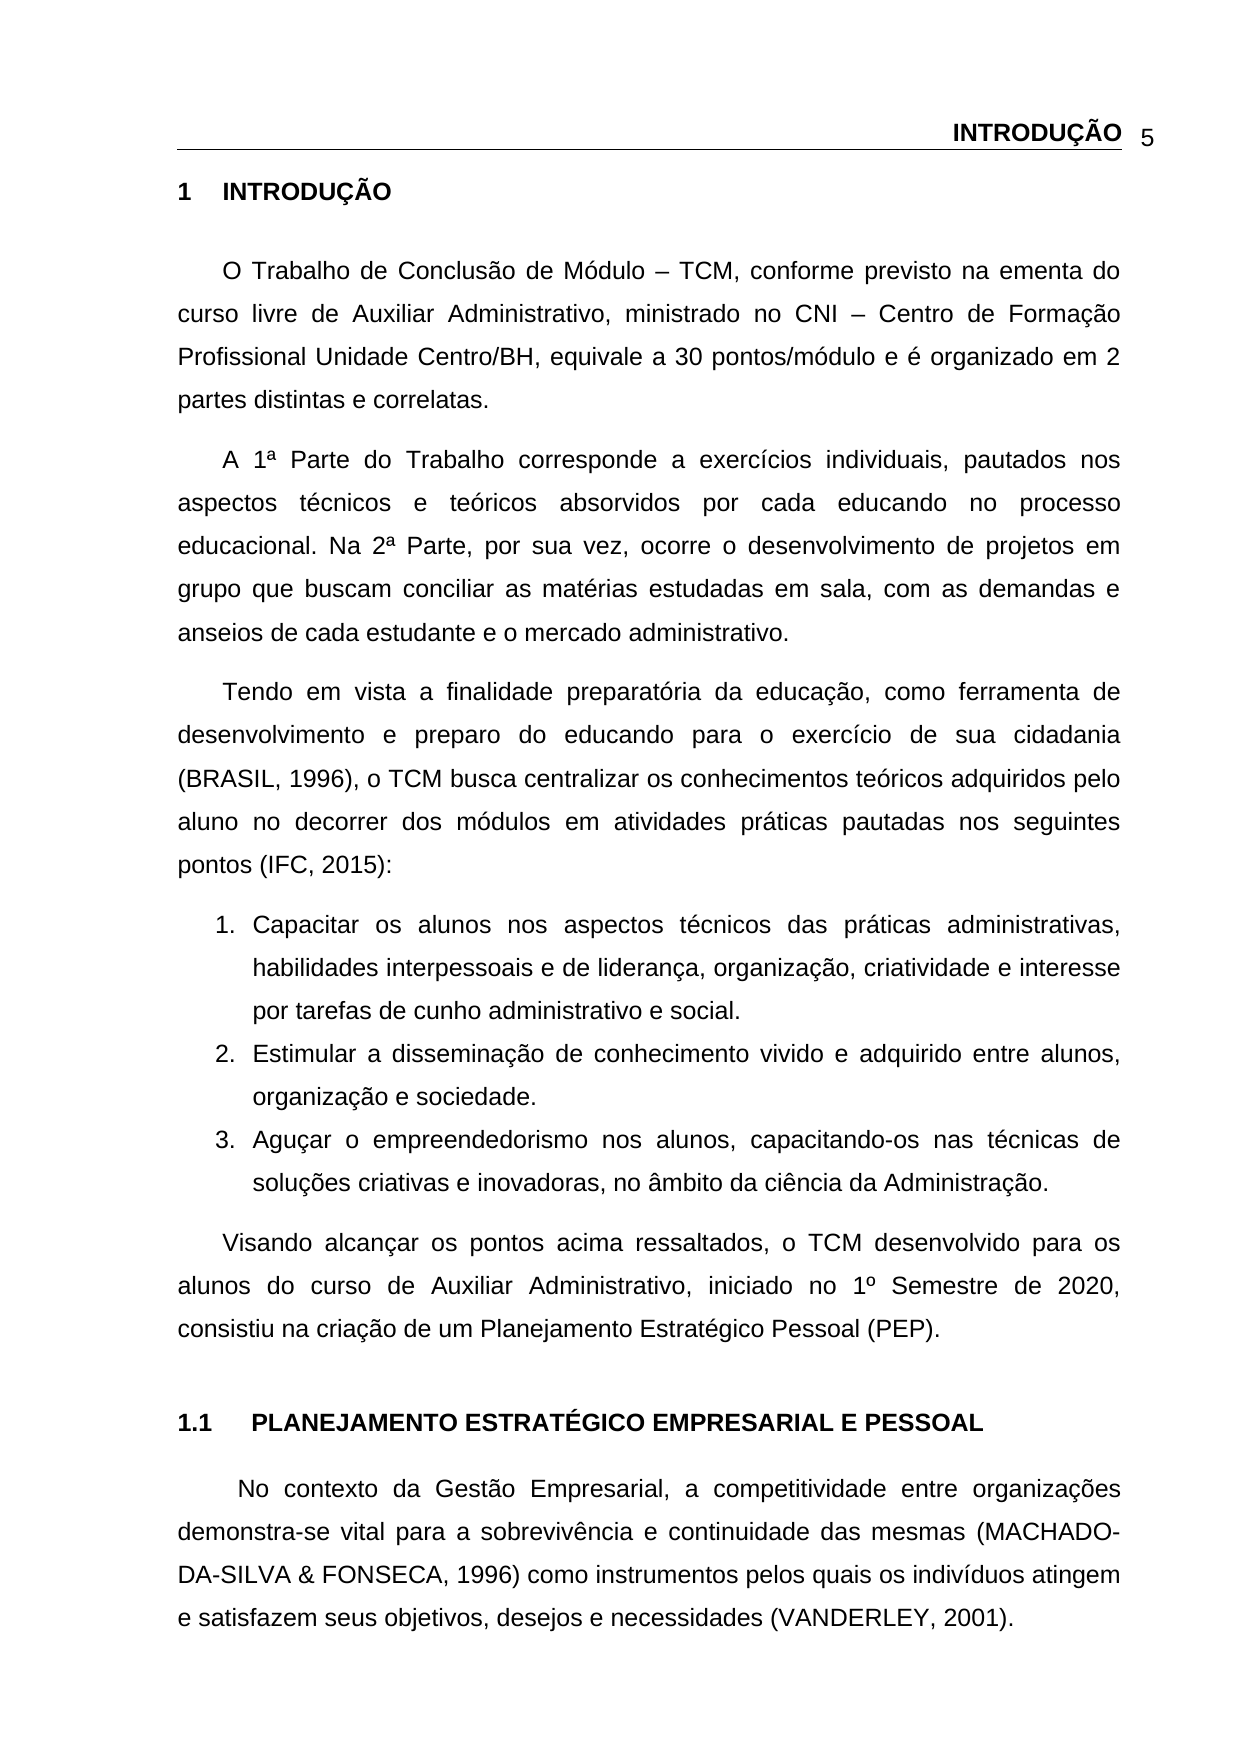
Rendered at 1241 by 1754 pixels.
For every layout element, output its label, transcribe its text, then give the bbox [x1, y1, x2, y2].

list Capacitar os alunos nos aspectos técnicos das práticas administrativas, habilidades interpessoais e de liderança, organização, criatividade e interesse por tarefas de cunho administrativo e social. [215, 910, 1122, 1025]
text A 1ª Parte do Trabalho corresponde a exercícios individuais, pautados nos aspectos técnicos e teóricos absorvidos por cada educando no processo educacional. Na 2ª Parte, por sua vez, ocorre o desenvolvimento de projetos em grupo que buscam conciliar as matérias estudadas em sala, com as demandas e anseios de cada estudante e o mercado administrativo. [177, 445, 1122, 646]
list Estimular a disseminação de conhecimento vivido e adquirido entre alunos, organização e sociedade. [215, 1039, 1122, 1111]
text Tendo em vista a finalidade preparatória da educação, como ferramenta de desenvolvimento e preparo do educando para o exercício de sua cidadania (BRASIL, 1996), o TCM busca centralizar os conhecimentos teóricos adquiridos pelo aluno no decorrer dos módulos em atividades práticas pautadas nos seguintes pontos (IFC, 2015): [177, 677, 1122, 879]
text Visando alcançar os pontos acima ressaltados, o TCM desenvolvido para os alunos do curso de Auxiliar Administrativo, iniciado no 1º Semestre de 2020, consistiu na criação de um Planejamento Estratégico Pessoal (PEP). [177, 1228, 1122, 1343]
text No contexto da Gestão Empresarial, a competitividade entre organizações demonstra-se vital para a sobrevivência e continuidade das mesmas (MACHADO-DA-SILVA & FONSECA, 1996) como instrumentos pelos quais os indivíduos atingem e satisfazem seus objetivos, desejos e necessidades (VANDERLEY, 2001). [177, 1474, 1122, 1632]
subtitle Planejamento Estratégico Empresarial e Pessoal [177, 1408, 1122, 1436]
title INTRODUÇÃO [177, 177, 1122, 206]
text O Trabalho de Conclusão de Módulo – TCM, conforme previsto na ementa do curso livre de Auxiliar Administrativo, ministrado no CNI – Centro de Formação Profissional Unidade Centro/BH, equivale a 30 pontos/módulo e é organizado em 2 partes distintas e correlatas. [177, 256, 1122, 414]
list Aguçar o empreendedorismo nos alunos, capacitando-os nas técnicas de soluções criativas e inovadoras, no âmbito da ciência da Administração. [215, 1125, 1122, 1197]
